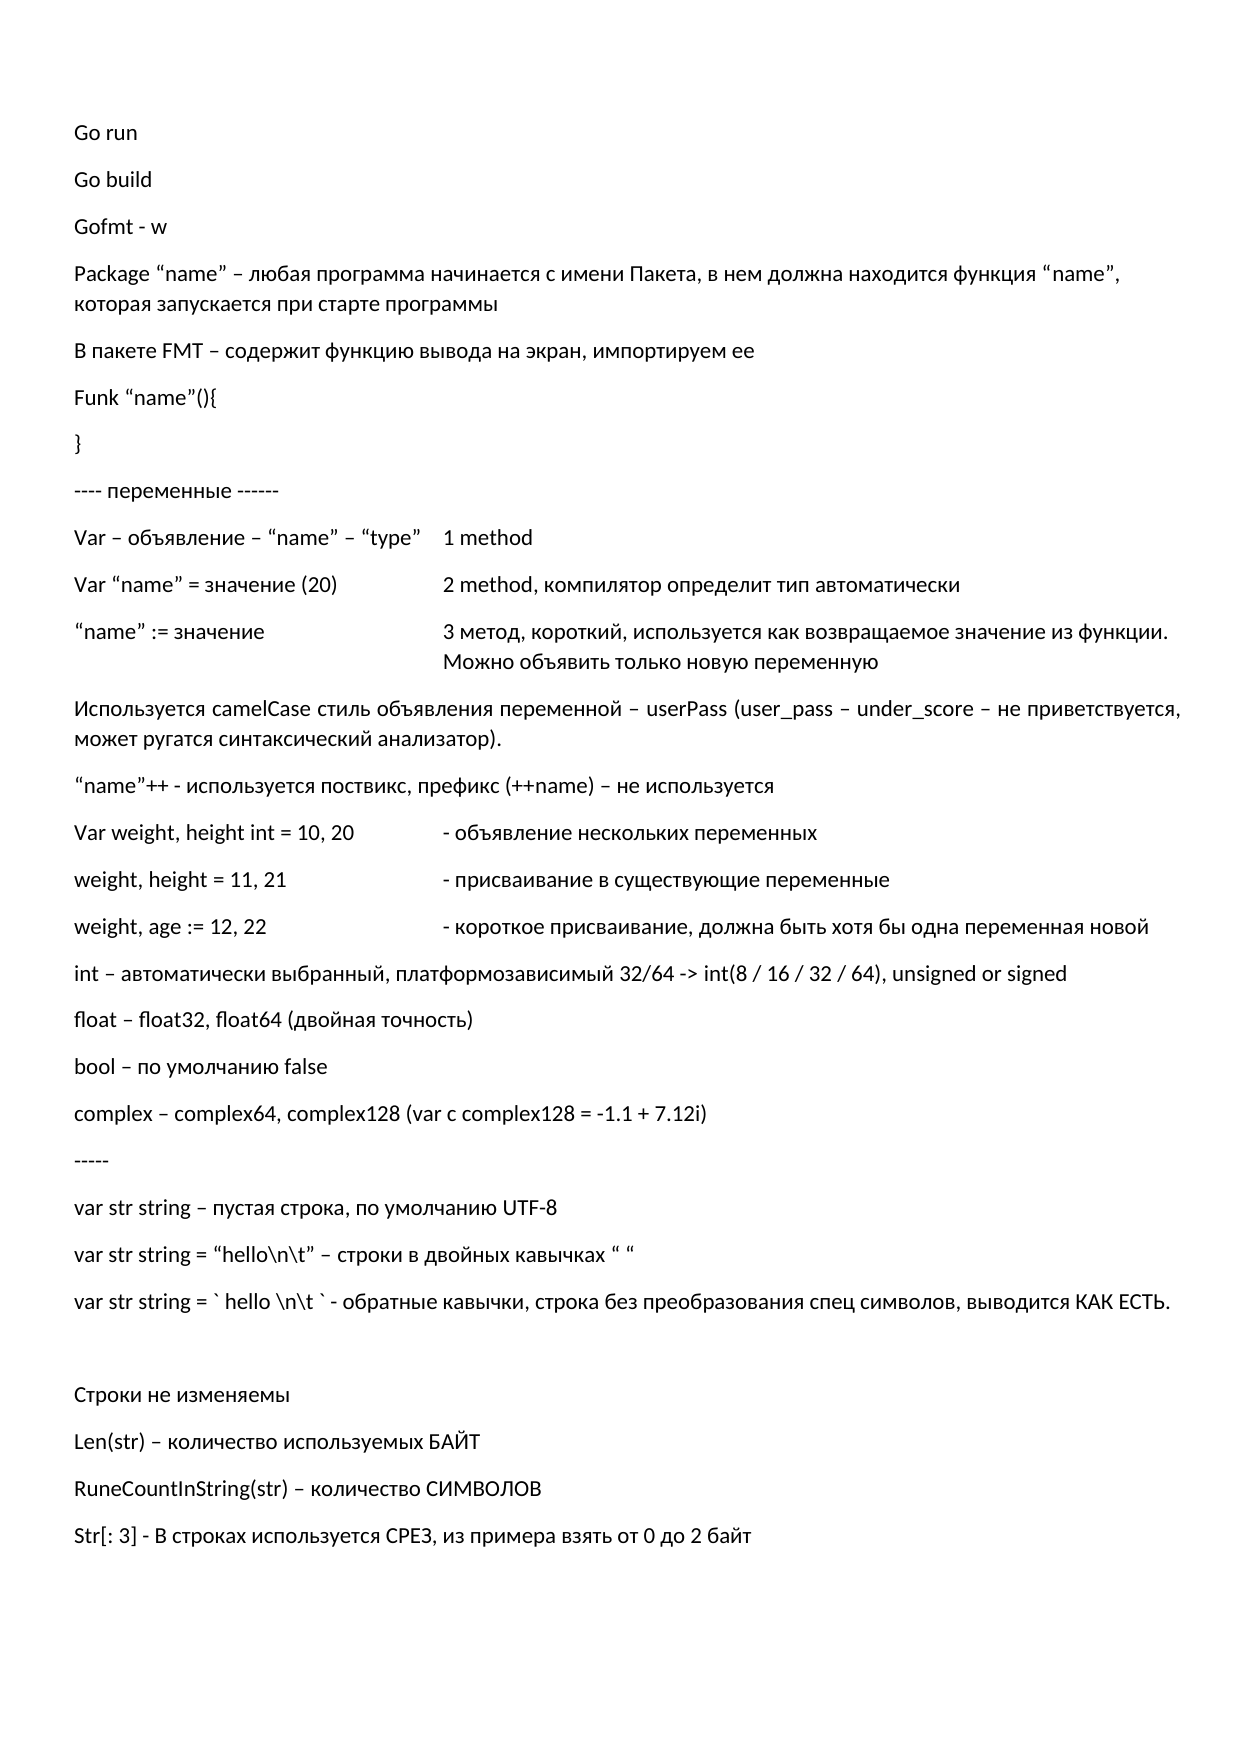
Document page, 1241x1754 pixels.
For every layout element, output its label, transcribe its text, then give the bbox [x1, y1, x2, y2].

text Используется camelCase стиль объявления переменной – userPass (user_pass – under_score – не приветствуется, может ругатся синтаксический анализатор). [74, 694, 1181, 752]
text “name” := значение 3 метод, короткий, используется как возвращаемое значение из функции. Можно объявить только новую переменную [74, 617, 1181, 675]
text RuneCountInString(str) – количество СИМВОЛОВ [74, 1474, 1181, 1502]
text bool – по умолчанию false [74, 1052, 1181, 1081]
text } [74, 429, 1181, 458]
text Go build [74, 165, 1181, 193]
text Str[: 3] - В строках используется СРЕЗ, из примера взять от 0 до 2 байт [74, 1521, 1181, 1549]
text var str string = ` hello \n\t ` - обратные кавычки, строка без преобразования спец символов, выводится КАК ЕСТЬ. [74, 1287, 1181, 1315]
text Var – объявление – “name” – “type” 1 method [74, 523, 1181, 551]
text Var “name” = значение (20) 2 method, компилятор определит тип автоматически [74, 570, 1181, 598]
text Go run [74, 118, 1181, 146]
text Строки не изменяемы [74, 1381, 1181, 1409]
text “name”++ - используется поствикс, префикс (++name) – не используется [74, 771, 1181, 799]
text Gofmt - w [74, 212, 1181, 240]
text int – автоматически выбранный, платформозависимый 32/64 -> int(8 / 16 / 32 / 64), unsigned or signed [74, 959, 1181, 987]
text weight, age := 12, 22 - короткое присваивание, должна быть хотя бы одна переменная новой [74, 912, 1181, 940]
text Package “name” – любая программа начинается с имени Пакета, в нем должна находится функция “name”, которая запускается при старте программы [74, 259, 1181, 317]
text var str string – пустая строка, по умолчанию UTF-8 [74, 1193, 1181, 1221]
text Len(str) – количество используемых БАЙТ [74, 1427, 1181, 1456]
text Funk “name”(){ [74, 383, 1181, 411]
text ----- [74, 1146, 1181, 1174]
text var str string = “hello\n\t” – строки в двойных кавычках “ “ [74, 1240, 1181, 1268]
text weight, height = 11, 21 - присваивание в существующие переменные [74, 865, 1181, 893]
text Var weight, height int = 10, 20 - объявление нескольких переменных [74, 818, 1181, 846]
text complex – complex64, complex128 (var c complex128 = -1.1 + 7.12i) [74, 1099, 1181, 1127]
text float – float32, float64 (двойная точность) [74, 1006, 1181, 1034]
text ---- переменные ------ [74, 476, 1181, 504]
text В пакете FMT – содержит функцию вывода на экран, импортируем ее [74, 336, 1181, 364]
